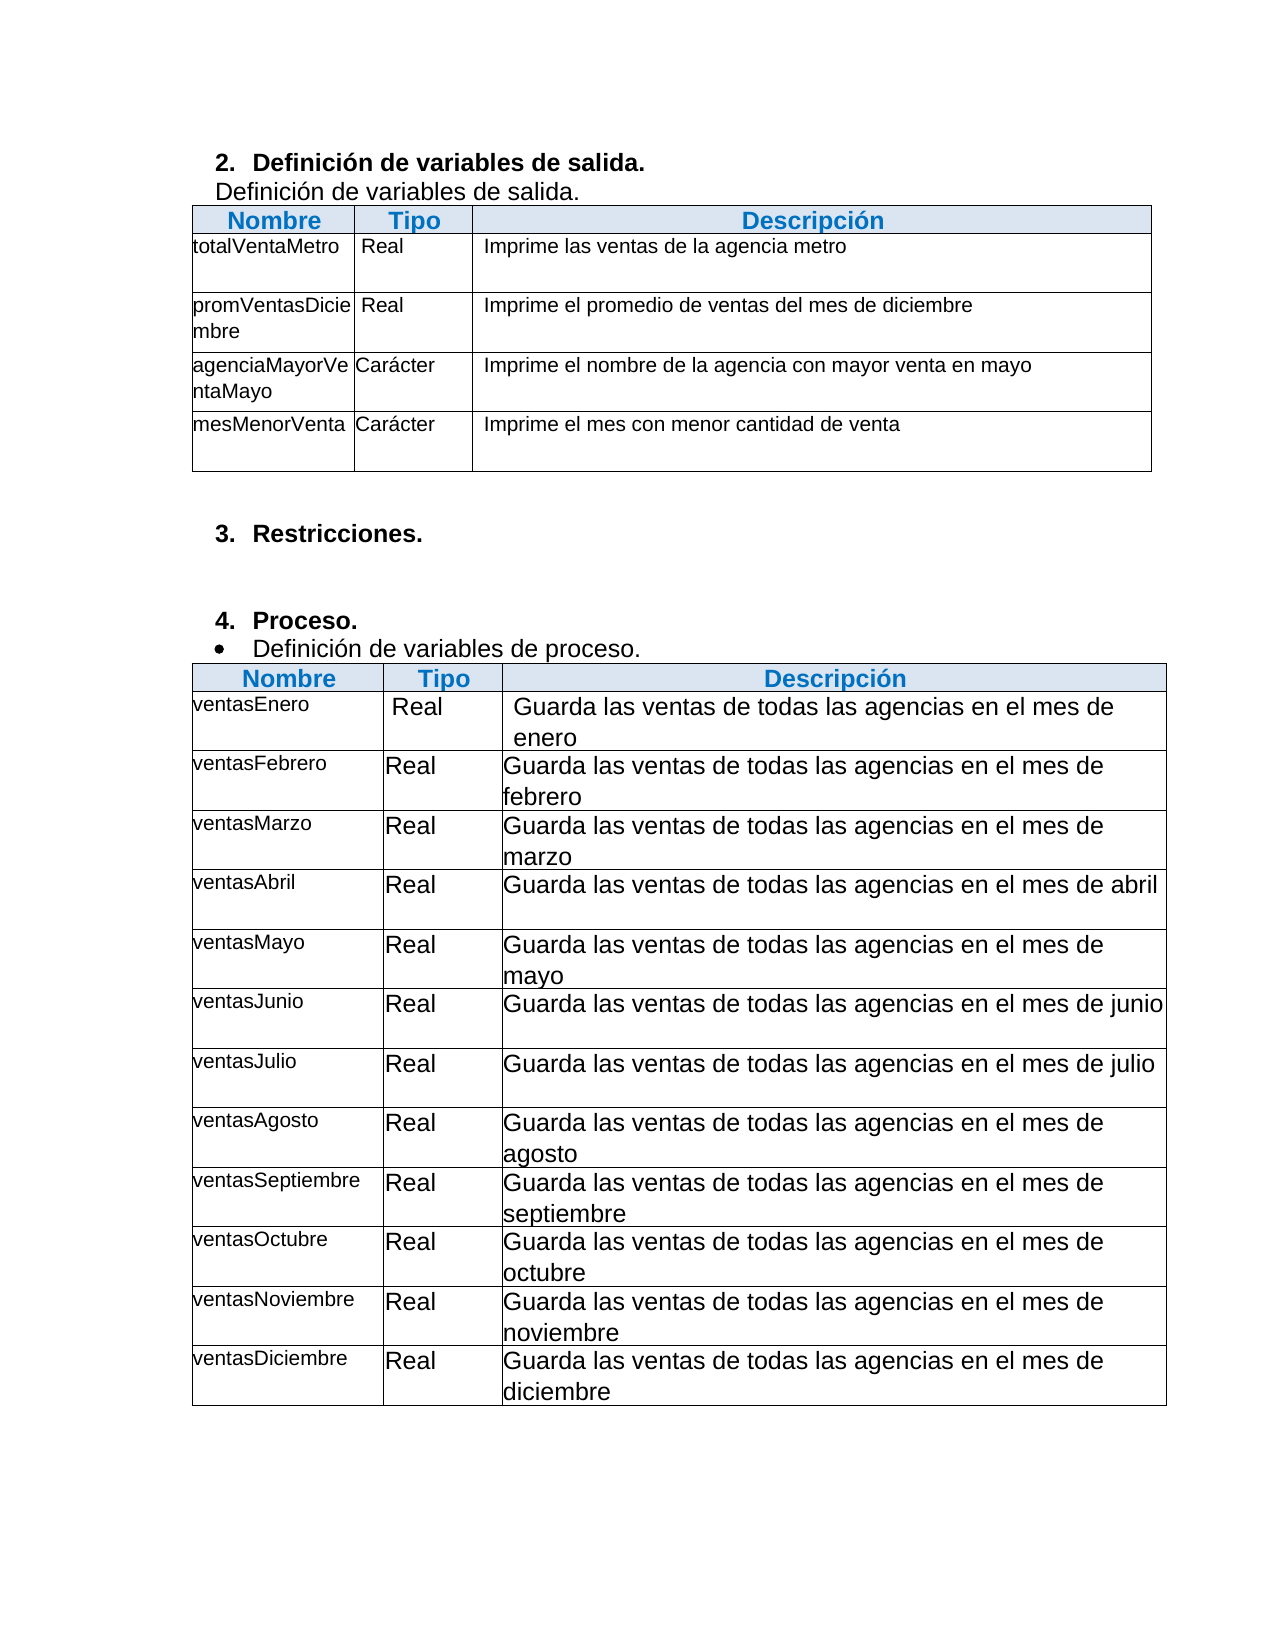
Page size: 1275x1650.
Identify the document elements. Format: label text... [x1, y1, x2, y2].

table_cell Guarda las ventas de todas las agencias en el mes de julio [503, 1049, 1166, 1107]
table_cell Real [384, 1049, 502, 1107]
list Definición de variables de salida. [215, 148, 1098, 176]
list Definición de variables de salida. [215, 176, 1098, 205]
table_cell Guarda las ventas de todas las agencias en el mes de agosto [503, 1108, 1166, 1167]
table_cell Carácter [355, 353, 472, 411]
table_cell ventasDiciembre [193, 1346, 383, 1404]
table_cell Real [384, 1108, 502, 1167]
table_cell ventasAgosto [193, 1108, 383, 1167]
table_cell Guarda las ventas de todas las agencias en el mes de enero [503, 692, 1166, 750]
table_cell Real [384, 1346, 502, 1404]
list Proceso. [215, 606, 1098, 634]
table_cell mesMenorVenta [193, 412, 354, 471]
table_cell Real [355, 293, 472, 352]
table_cell Guarda las ventas de todas las agencias en el mes de octubre [503, 1227, 1166, 1286]
table_cell Real [384, 1227, 502, 1286]
list Definición de variables de proceso. [215, 634, 1098, 663]
table_header Descripción [473, 206, 1151, 233]
table_cell agenciaMayorVentaMayo [193, 353, 354, 411]
table_header Tipo [355, 206, 472, 233]
table_cell Imprime las ventas de la agencia metro [473, 234, 1151, 292]
table_cell Imprime el mes con menor cantidad de venta [473, 412, 1151, 471]
table_cell Guarda las ventas de todas las agencias en el mes de mayo [503, 930, 1166, 988]
table_cell totalVentaMetro [193, 234, 354, 292]
table_cell Guarda las ventas de todas las agencias en el mes de febrero [503, 751, 1166, 810]
table_header Nombre [193, 206, 354, 233]
table_cell ventasAbril [193, 870, 383, 929]
table_cell Real [384, 989, 502, 1048]
table_cell Real [384, 930, 502, 988]
table_cell Imprime el promedio de ventas del mes de diciembre [473, 293, 1151, 352]
table_cell Real [384, 811, 502, 869]
table_cell Real [384, 1287, 502, 1345]
table_cell ventasNoviembre [193, 1287, 383, 1345]
table_cell Guarda las ventas de todas las agencias en el mes de marzo [503, 811, 1166, 869]
table_cell Real [384, 870, 502, 929]
table_cell Real [355, 234, 472, 292]
table_cell Guarda las ventas de todas las agencias en el mes de junio [503, 989, 1166, 1048]
table_header Tipo [384, 664, 502, 691]
list Restricciones. [215, 519, 1098, 548]
table_cell ventasJulio [193, 1049, 383, 1107]
table_cell Real [384, 692, 502, 750]
table_cell ventasEnero [193, 692, 383, 750]
table_cell ventasMayo [193, 930, 383, 988]
table_cell Guarda las ventas de todas las agencias en el mes de abril [503, 870, 1166, 929]
table_cell Real [384, 751, 502, 810]
table_cell ventasFebrero [193, 751, 383, 810]
table_cell Real [384, 1168, 502, 1226]
table_cell Imprime el nombre de la agencia con mayor venta en mayo [473, 353, 1151, 411]
table_cell promVentasDiciembre [193, 293, 354, 352]
table_cell Carácter [355, 412, 472, 471]
table_cell ventasOctubre [193, 1227, 383, 1286]
table_cell Guarda las ventas de todas las agencias en el mes de diciembre [503, 1346, 1166, 1404]
table_cell Guarda las ventas de todas las agencias en el mes de septiembre [503, 1168, 1166, 1226]
table_cell ventasSeptiembre [193, 1168, 383, 1226]
table_header Descripción [503, 664, 1166, 691]
table_cell ventasMarzo [193, 811, 383, 869]
table_header Nombre [193, 664, 383, 691]
table_cell ventasJunio [193, 989, 383, 1048]
table_cell Guarda las ventas de todas las agencias en el mes de noviembre [503, 1287, 1166, 1345]
